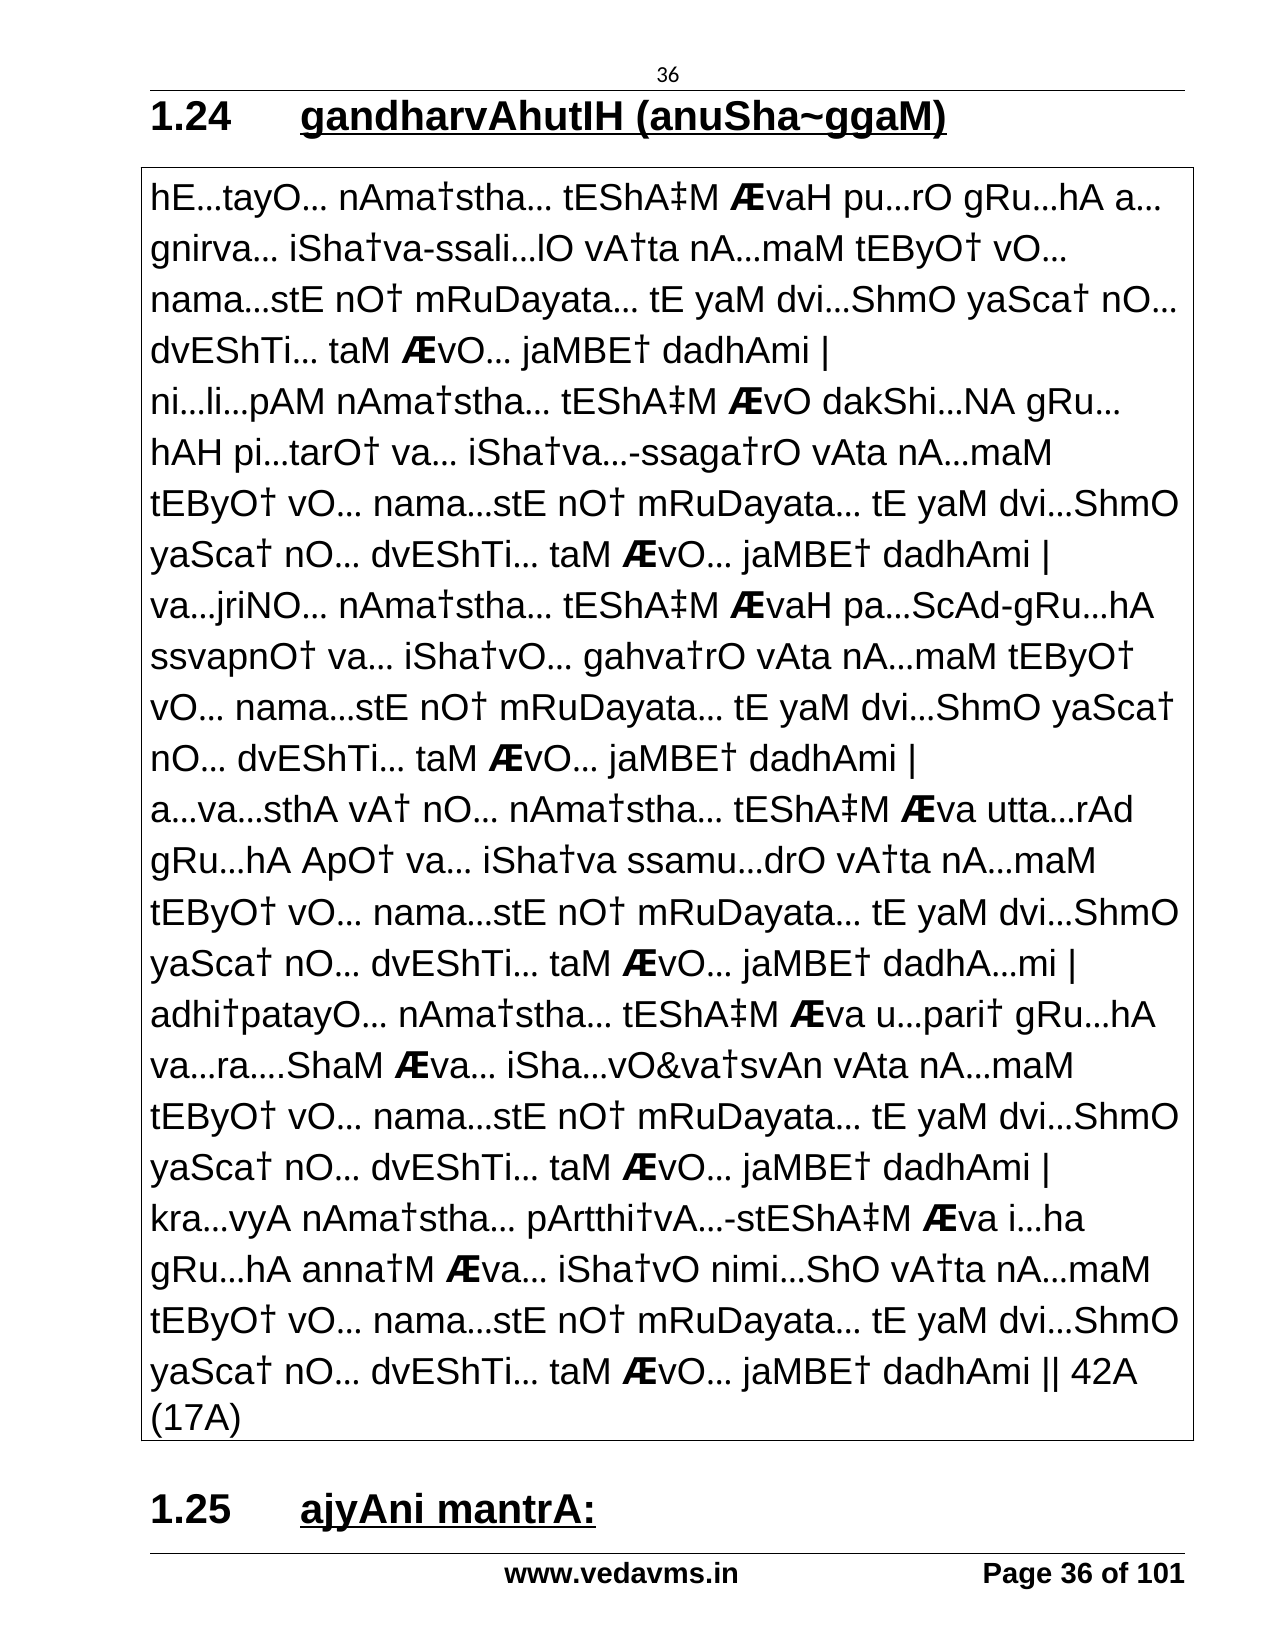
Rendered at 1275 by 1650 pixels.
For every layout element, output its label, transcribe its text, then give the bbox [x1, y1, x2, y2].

text hE…tayO… nAma†stha… tEShA‡M ÆvaH pu…rO gRu…hA a…gnirva… iSha†va-ssali…lO vA†ta nA…maM tEByO† vO… nama…stE nO† mRuDayata… tE yaM dvi…ShmO yaSca† nO… dvEShTi… taM ÆvO… jaMBE† dadhAmi | ni…li…pAM nAma†stha… tEShA‡M ÆvO dakShi…NA gRu…hAH pi…tarO† va… iSha†va…-ssaga†rO vAta nA…maM tEByO† vO… nama…stE nO† mRuDayata… tE yaM dvi…ShmO yaSca† nO… dvEShTi… taM ÆvO… jaMBE† dadhAmi | va…jriNO… nAma†stha… tEShA‡M ÆvaH pa…ScAd-gRu…hA ssvapnO† va… iSha†vO… gahva†rO vAta nA…maM tEByO† vO… nama…stE nO† mRuDayata… tE yaM dvi…ShmO yaSca† nO… dvEShTi… taM ÆvO… jaMBE† dadhAmi | a…va…sthA vA† nO… nAma†stha… tEShA‡M Æva utta…rAd gRu…hA ApO† va… iSha†va ssamu…drO vA†ta nA…maM tEByO† vO… nama…stE nO† mRuDayata… tE yaM dvi…ShmO yaSca† nO… dvEShTi… taM ÆvO… jaMBE† dadhA…mi | adhi†patayO… nAma†stha… tEShA‡M Æva u…pari† gRu…hA va…ra….ShaM Æva… iSha…vO&va†svAn vAta nA…maM tEByO† vO… nama…stE nO† mRuDayata… tE yaM dvi…ShmO yaSca† nO… dvEShTi… taM ÆvO… jaMBE† dadhAmi | kra…vyA nAma†stha… pArtthi†vA…-stEShA‡M Æva i…ha gRu…hA anna†M Æva… iSha†vO nimi…ShO vA†ta nA…maM tEByO† vO… nama…stE nO† mRuDayata… tE yaM dvi…ShmO yaSca† nO… dvEShTi… taM ÆvO… jaMBE† dadhAmi || 42A (17A) [142, 168, 1193, 1440]
subtitle gandharvAhutIH (anuSha~ggaM) [150, 91, 1185, 139]
subtitle ajyAni mantrA: [150, 1484, 1185, 1532]
